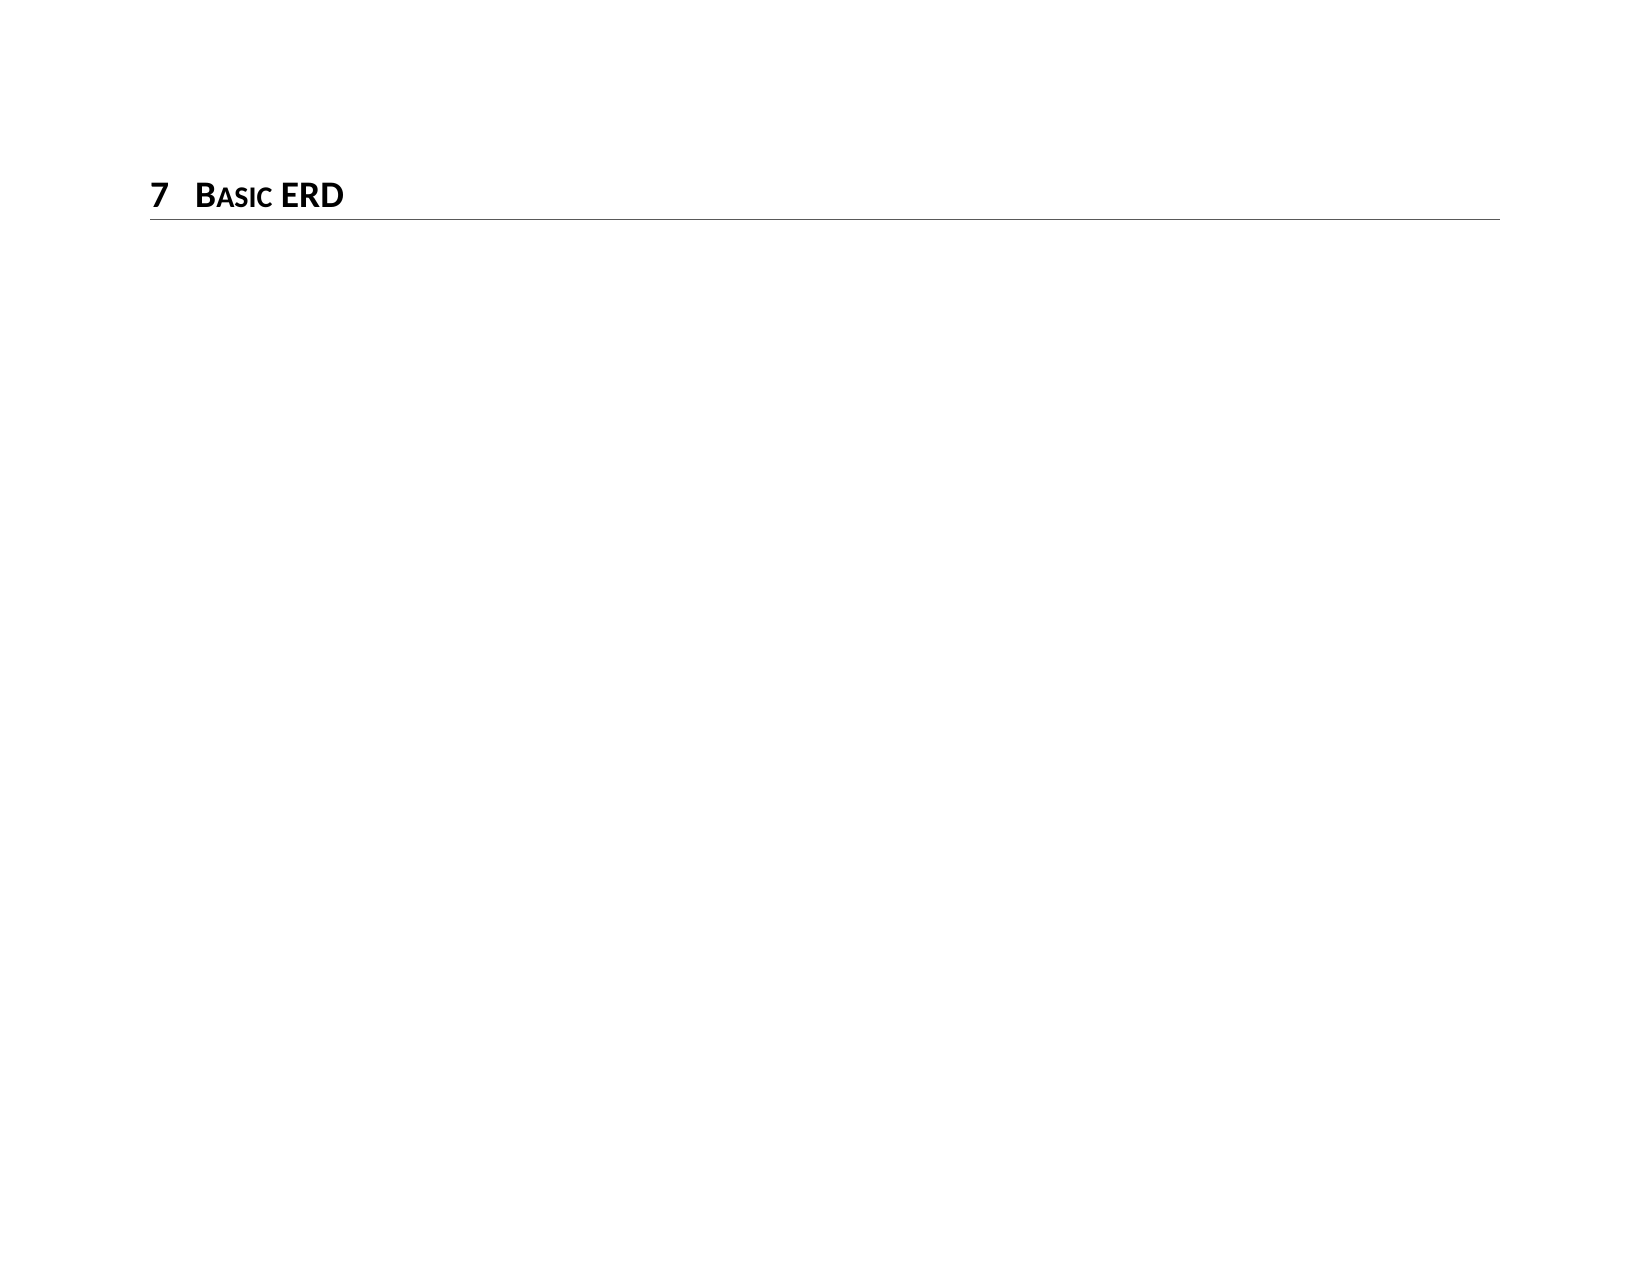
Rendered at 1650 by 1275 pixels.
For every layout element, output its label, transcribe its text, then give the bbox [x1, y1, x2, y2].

subtitle Basic ERD [150, 171, 1500, 219]
